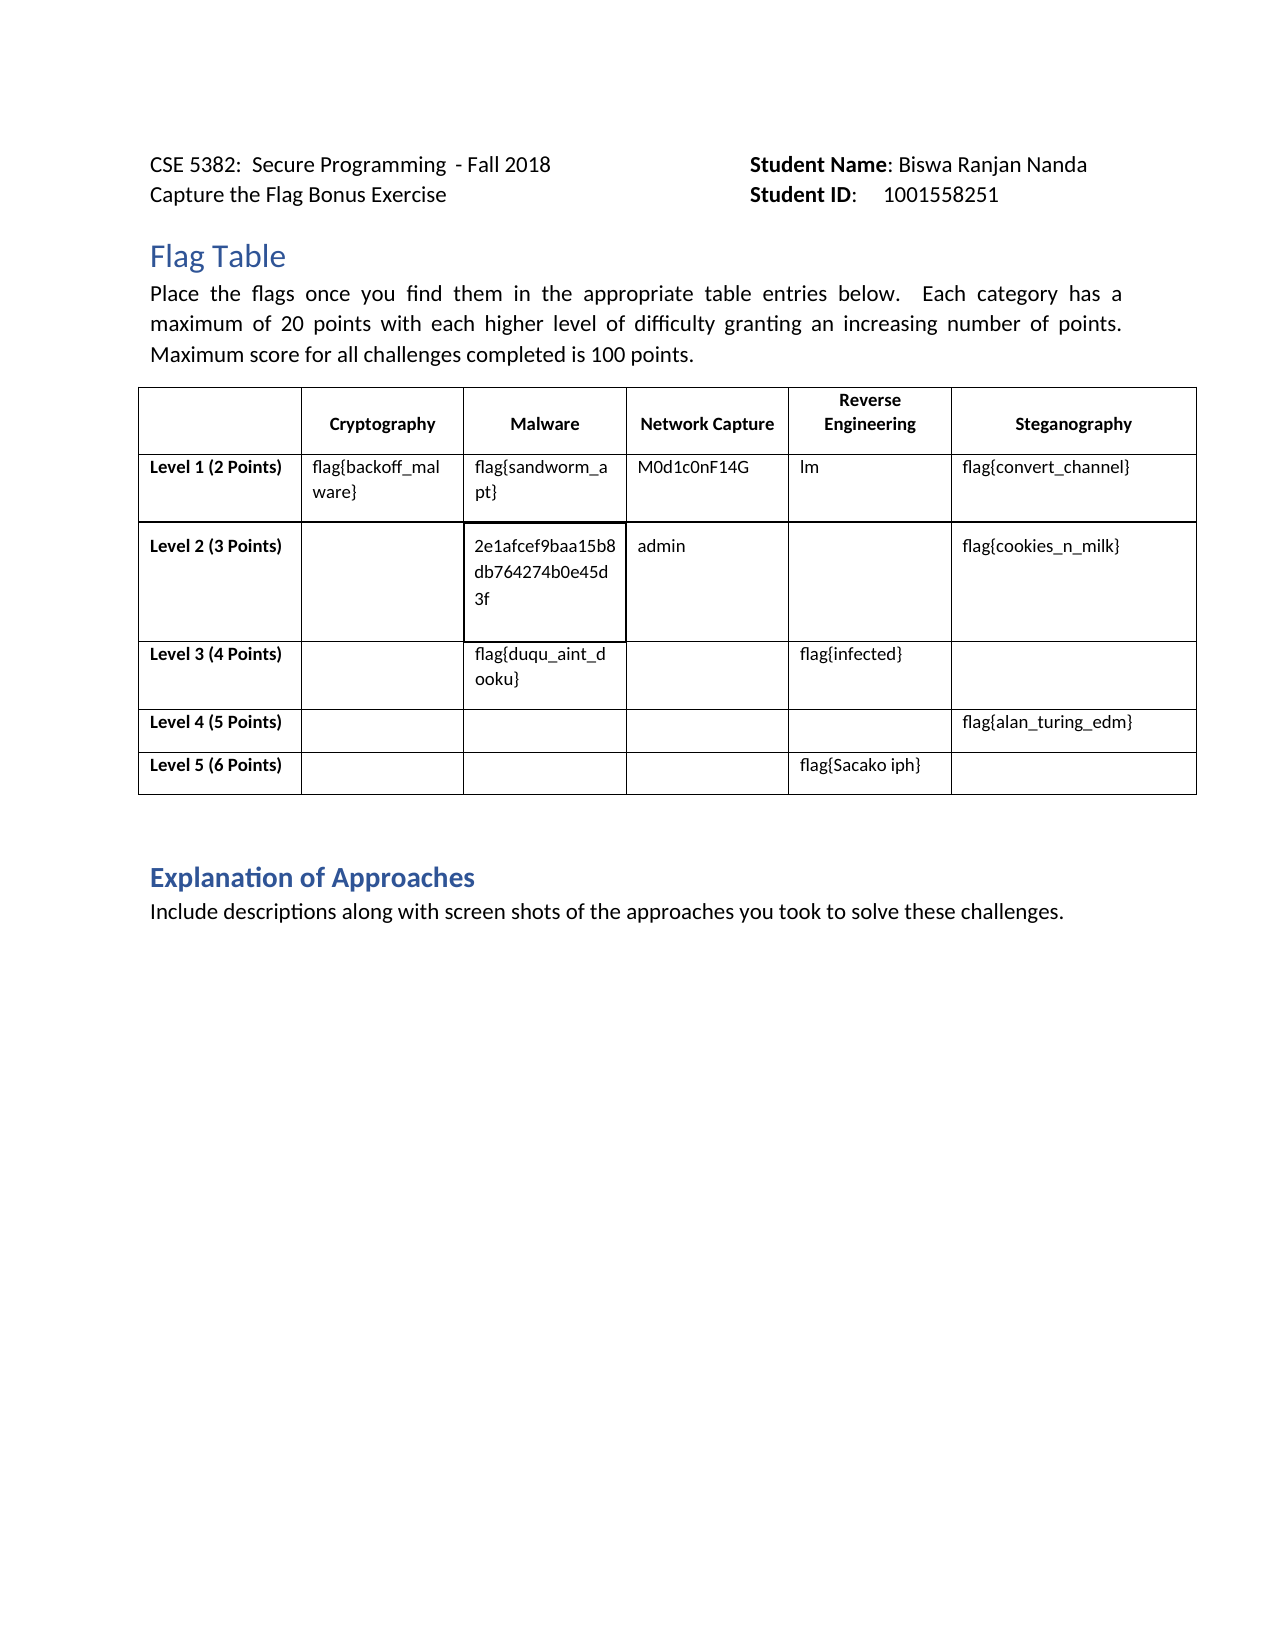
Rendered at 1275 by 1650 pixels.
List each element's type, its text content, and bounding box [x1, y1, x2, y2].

table_cell [464, 753, 626, 794]
table_cell [302, 642, 463, 709]
table_header Cryptography [302, 388, 463, 454]
table_cell [952, 753, 1196, 794]
table_cell flag{duqu_aint_dooku} [464, 643, 626, 709]
table_cell flag{infected} [789, 642, 951, 709]
table_cell [627, 710, 788, 752]
table_cell [464, 710, 626, 752]
table_cell flag{convert_channel} [952, 455, 1196, 521]
text Place the flags once you find them in the appropriate table entries below. Each category has a maximum of 20 points with each higher level of difficulty granting an increasing number of points. Maximum score for all challenges completed is 100 points. [150, 279, 1125, 368]
table_cell 2e1afcef9baa15b8db764274b0e45d3f [465, 524, 625, 641]
table_cell [302, 523, 463, 641]
table_cell [789, 523, 951, 641]
table_cell [627, 753, 788, 794]
table_cell flag{cookies_n_milk} [952, 523, 1196, 641]
table_cell M0d1c0nF14G [627, 455, 788, 521]
subtitle Flag Table [150, 235, 1125, 276]
table_cell Level 4 (5 Points) [139, 710, 301, 752]
table_header Reverse Engineering [789, 388, 951, 454]
table_cell Level 2 (3 Points) [139, 523, 301, 641]
table_cell flag{Sacako iph} [789, 753, 951, 794]
text Capture the Flag Bonus Exercise Student ID: 1001558251 [150, 180, 1125, 208]
text CSE 5382: Secure Programming - Fall 2018 Student Name: Biswa Ranjan Nanda [150, 150, 1125, 178]
table_cell flag{sandworm_apt} [464, 455, 626, 521]
table_cell Level 1 (2 Points) [139, 455, 301, 521]
table_cell [302, 753, 463, 794]
table_header [139, 388, 301, 454]
table_header Malware [464, 388, 626, 454]
table_cell flag{alan_turing_edm} [952, 710, 1196, 752]
table_cell Level 3 (4 Points) [139, 642, 301, 709]
table_cell [952, 642, 1196, 709]
table_header Network Capture [627, 388, 788, 454]
table_header Steganography [952, 388, 1196, 454]
table_cell lm [789, 455, 951, 521]
text Include descriptions along with screen shots of the approaches you took to solve these challenges. [150, 897, 1125, 925]
table_cell [789, 710, 951, 752]
table_cell [302, 710, 463, 752]
table_cell Level 5 (6 Points) [139, 753, 301, 794]
table_cell flag{backoff_malware} [302, 455, 463, 521]
subtitle Explanation of Approaches [150, 859, 1125, 894]
table_cell admin [627, 523, 788, 641]
table_cell [627, 642, 788, 709]
